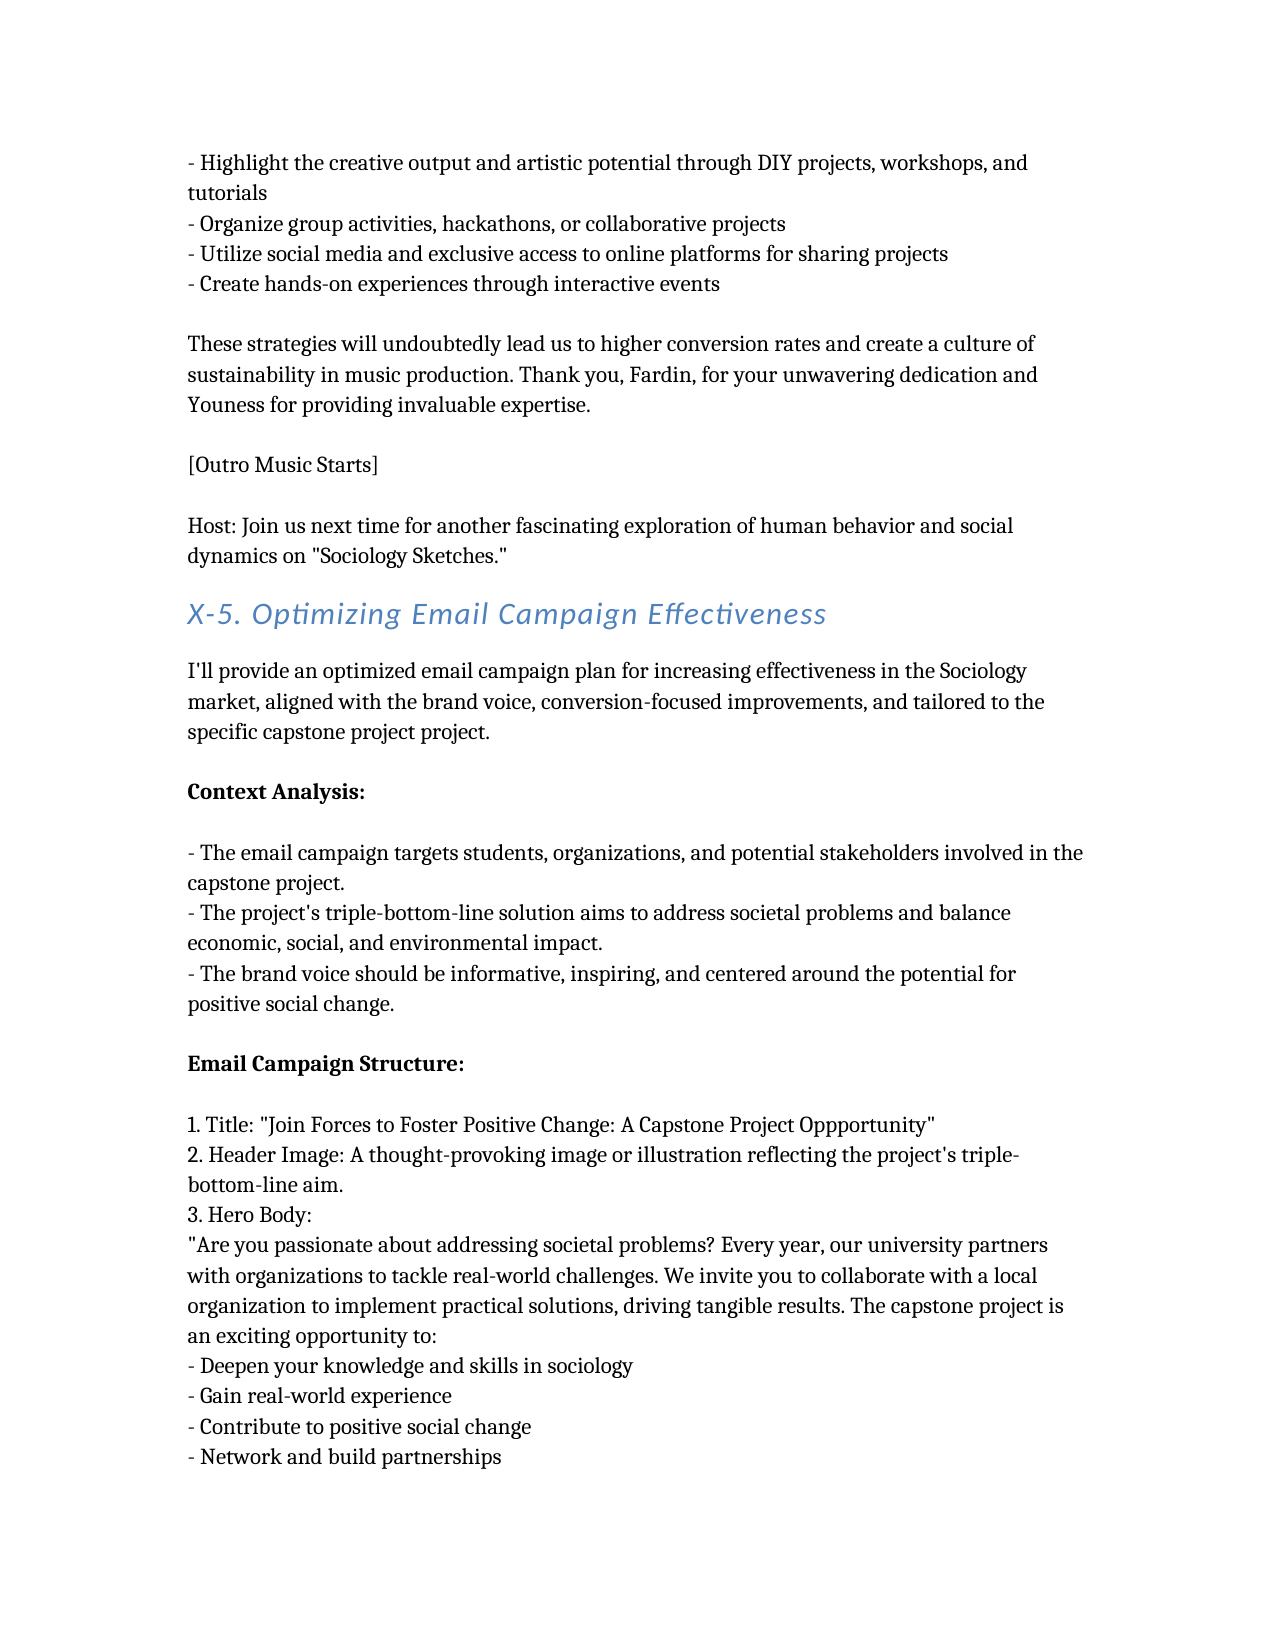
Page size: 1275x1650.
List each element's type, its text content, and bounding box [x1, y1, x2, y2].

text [187, 150, 1087, 569]
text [187, 658, 1087, 1470]
subtitle X-5. Optimizing Email Campaign Effectiveness [187, 594, 1087, 632]
